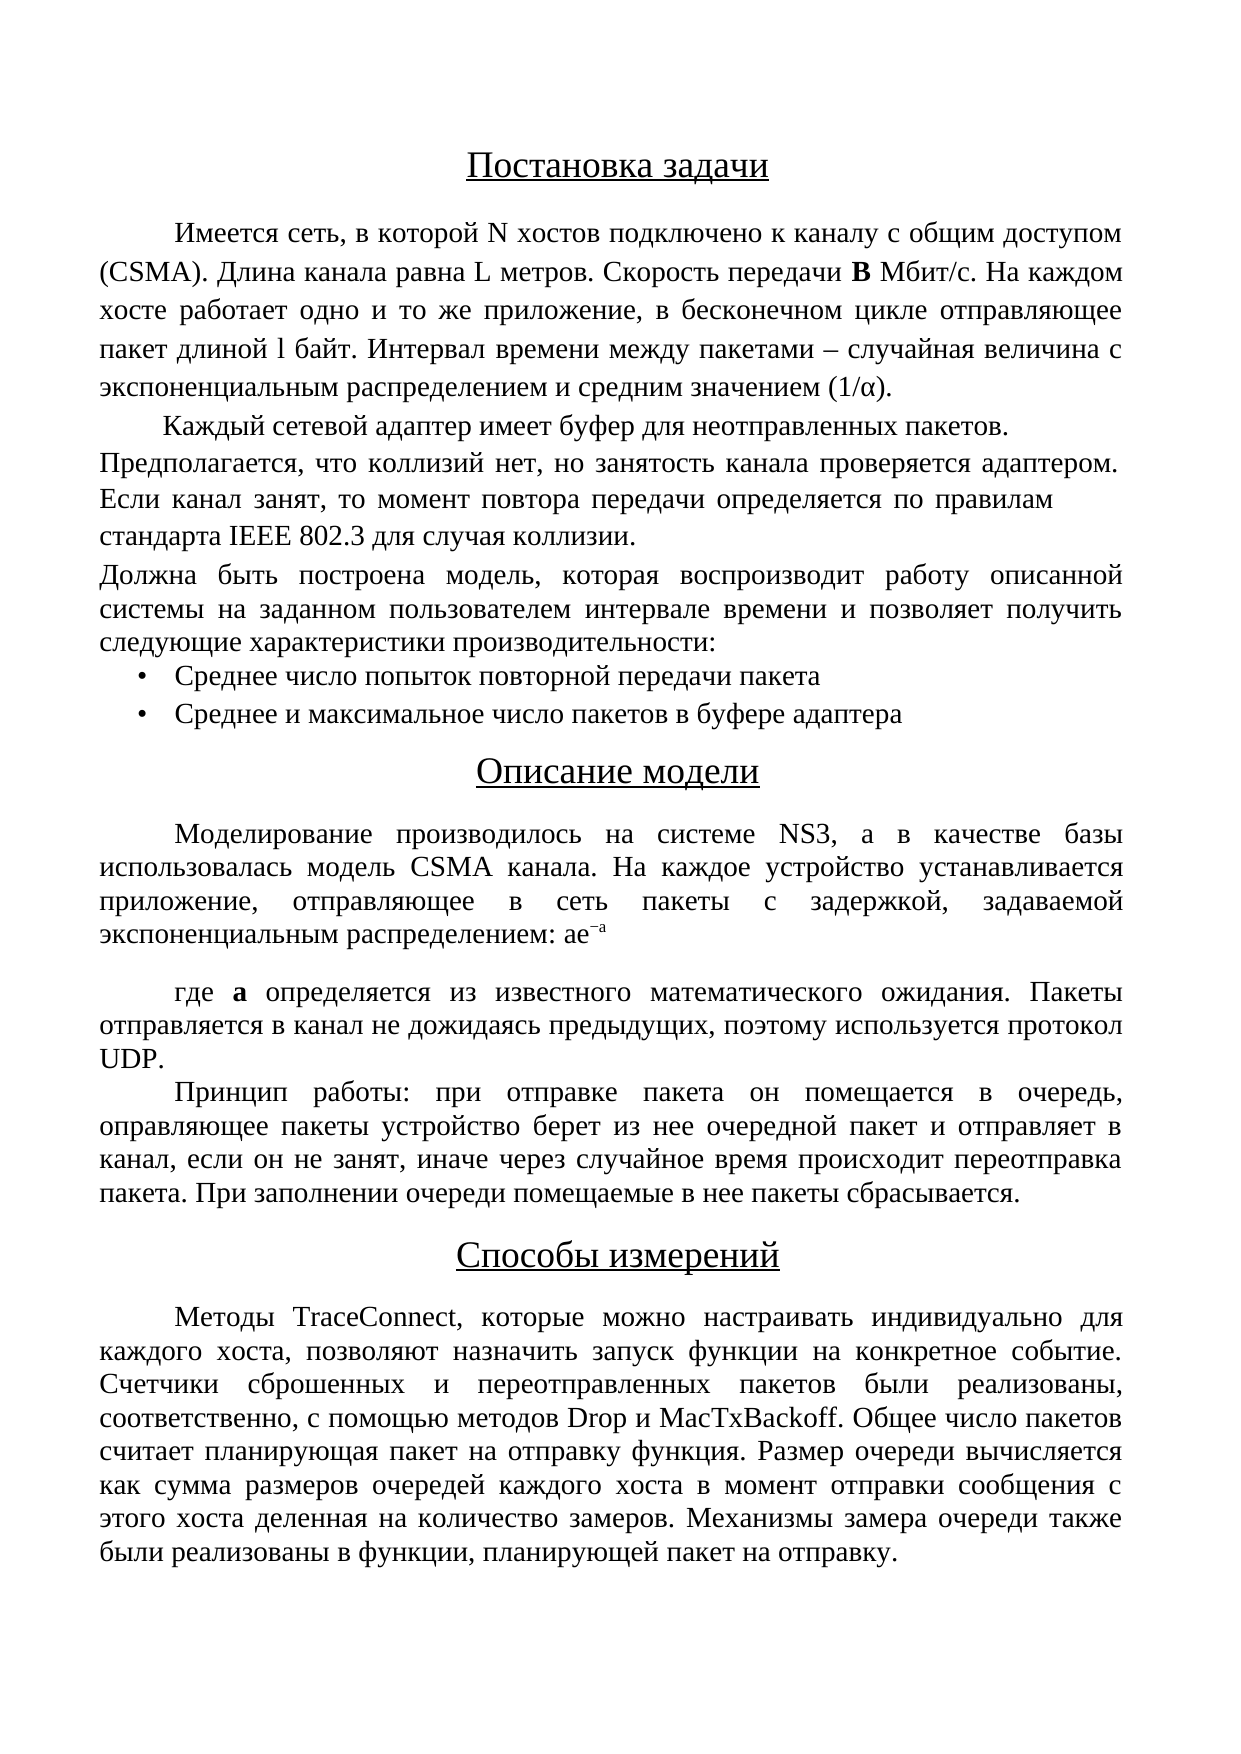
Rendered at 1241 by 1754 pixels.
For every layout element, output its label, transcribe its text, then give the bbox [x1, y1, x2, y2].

text где a определяется из известного математического ожидания. Пакеты отправляется в канал не дожидаясь предыдущих, поэтому используется протокол UDP. [99, 974, 1123, 1074]
text Принцип работы: при отправке пакета он помещается в очередь, оправляющее пакеты устройство берет из нее очередной пакет и отправляет в канал, если он не занят, иначе через случайное время происходит переотправка пакета. При заполнении очереди помещаемые в нее пакеты сбрасывается. [99, 1074, 1123, 1208]
text Методы TraceConnect, которые можно настраивать индивидуально для каждого хоста, позволяют назначить запуск функции на конкретное событие. Счетчики сброшенных и переотправленных пакетов были реализованы, соответственно, с помощью методов Drop и MacTxBackoff. Общее число пакетов считает планирующая пакет на отправку функция. Размер очереди вычисляется как сумма размеров очередей каждого хоста в момент отправки сообщения с этого хоста деленная на количество замеров. Механизмы замера очереди также были реализованы в функции, планирующей пакет на отправку. [99, 1299, 1123, 1567]
list Среднее и максимальное число пакетов в буфере адаптера [137, 692, 1136, 732]
subtitle Постановка задачи [99, 142, 1136, 185]
text Каждый сетевой адаптер имеет буфер для неотправленных пакетов. Предполагается, что коллизий нет, но занятость канала проверяется адаптером. Если канал занят, то момент повтора передачи определяется по правилам стандарта IEEE 802.3 для случая коллизии. [99, 408, 1136, 552]
subtitle Способы измерений [99, 1232, 1136, 1275]
text Имеется сеть, в которой N хостов подключено к каналу с общим доступом (CSMA). Длина канала равна L метров. Скорость передачи B Мбит/с. На каждом хосте работает одно и то же приложение, в бесконечном цикле отправляющее пакет длиной l байт. Интервал времени между пакетами – случайная величина с экспоненциальным распределением и средним значением (1/α). [99, 215, 1123, 403]
text Моделирование производилось на системе NS3, а в качестве базы использовалась модель CSMA канала. На каждое устройство устанавливается приложение, отправляющее в сеть пакеты с задержкой, задаваемой экспоненциальным распределением: ae−a [99, 816, 1123, 950]
list Среднее число попыток повторной передачи пакета [137, 658, 1136, 692]
subtitle Описание модели [99, 749, 1136, 792]
text Должна быть построена модель, которая воспроизводит работу описанной системы на заданном пользователем интервале времени и позволяет получить следующие характеристики производительности: [99, 557, 1123, 658]
